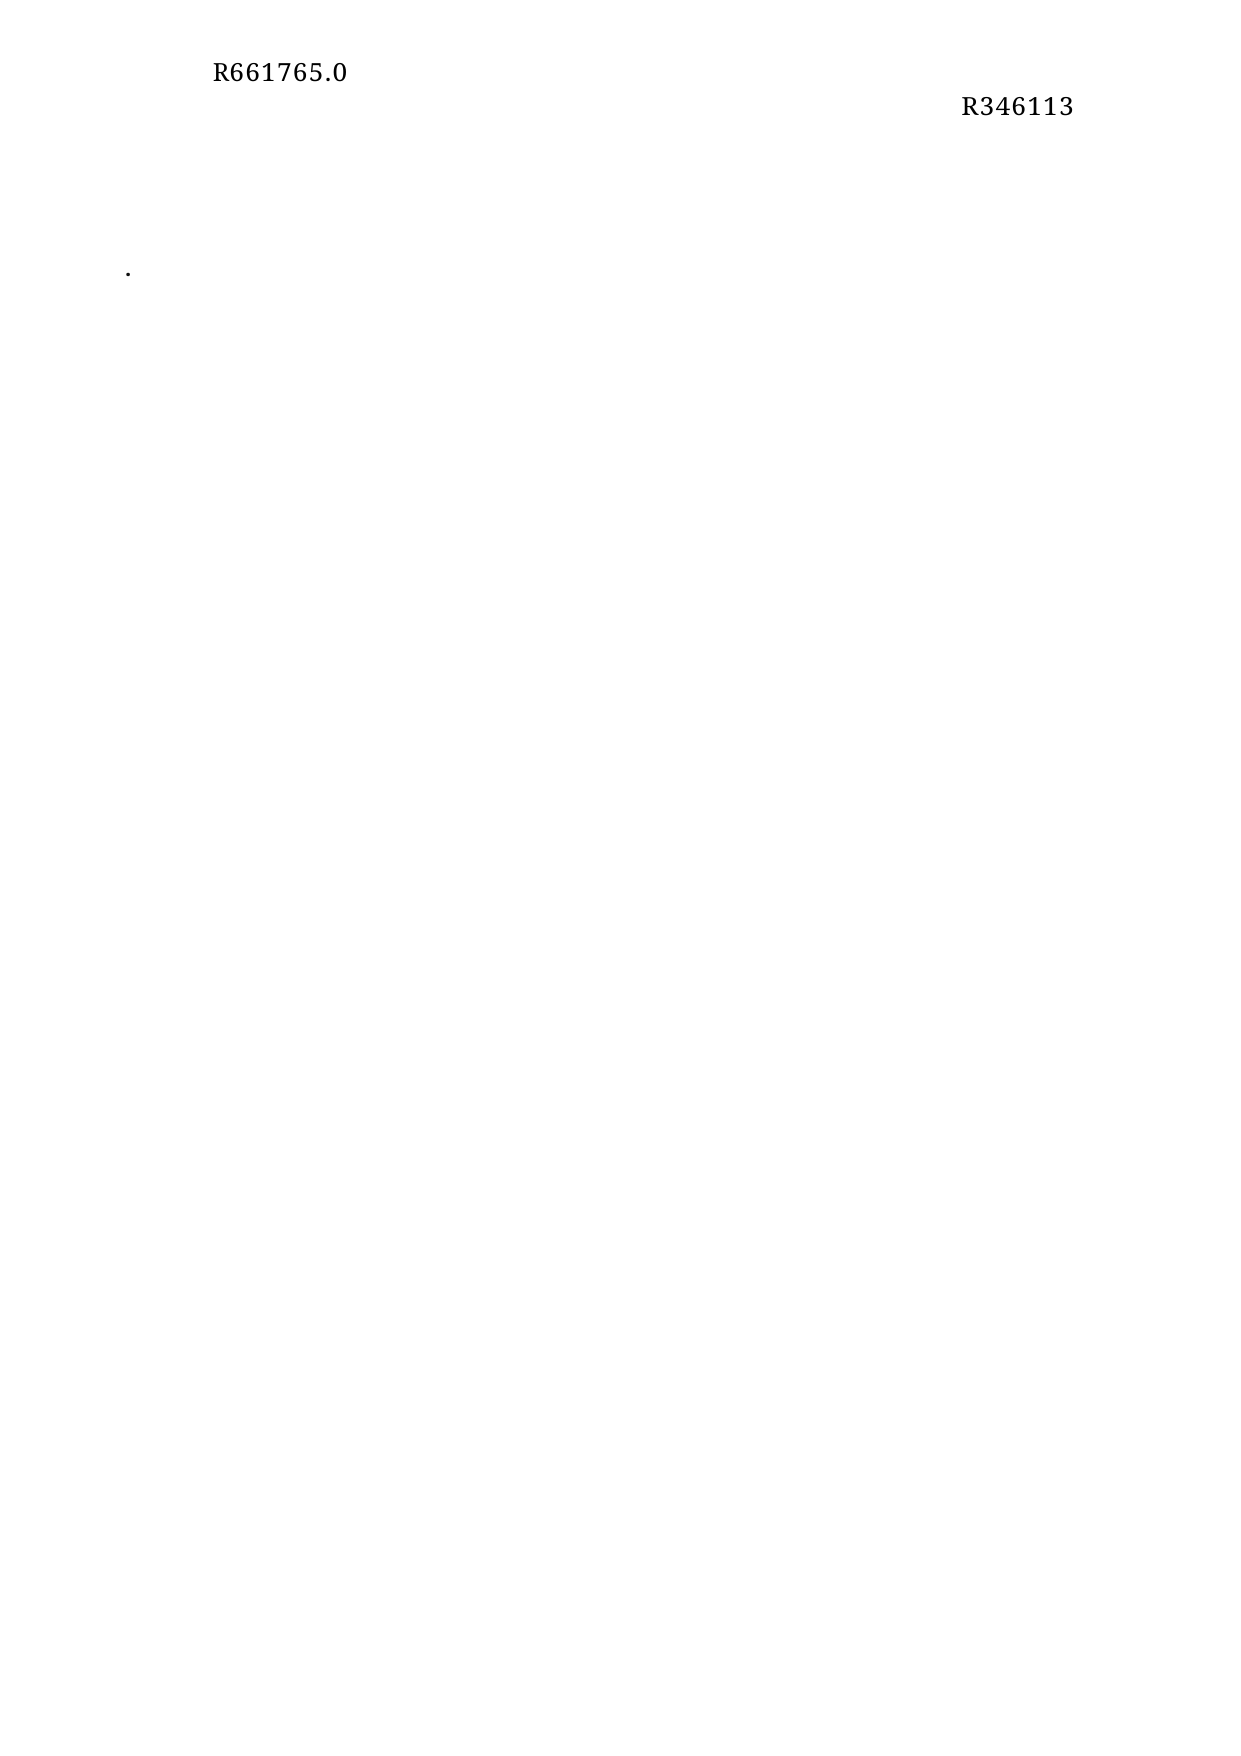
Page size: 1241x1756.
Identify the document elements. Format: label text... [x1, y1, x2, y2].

text R661765.0 [114, 54, 445, 88]
text R346113 [903, 88, 1132, 122]
text . [124, 249, 1132, 283]
